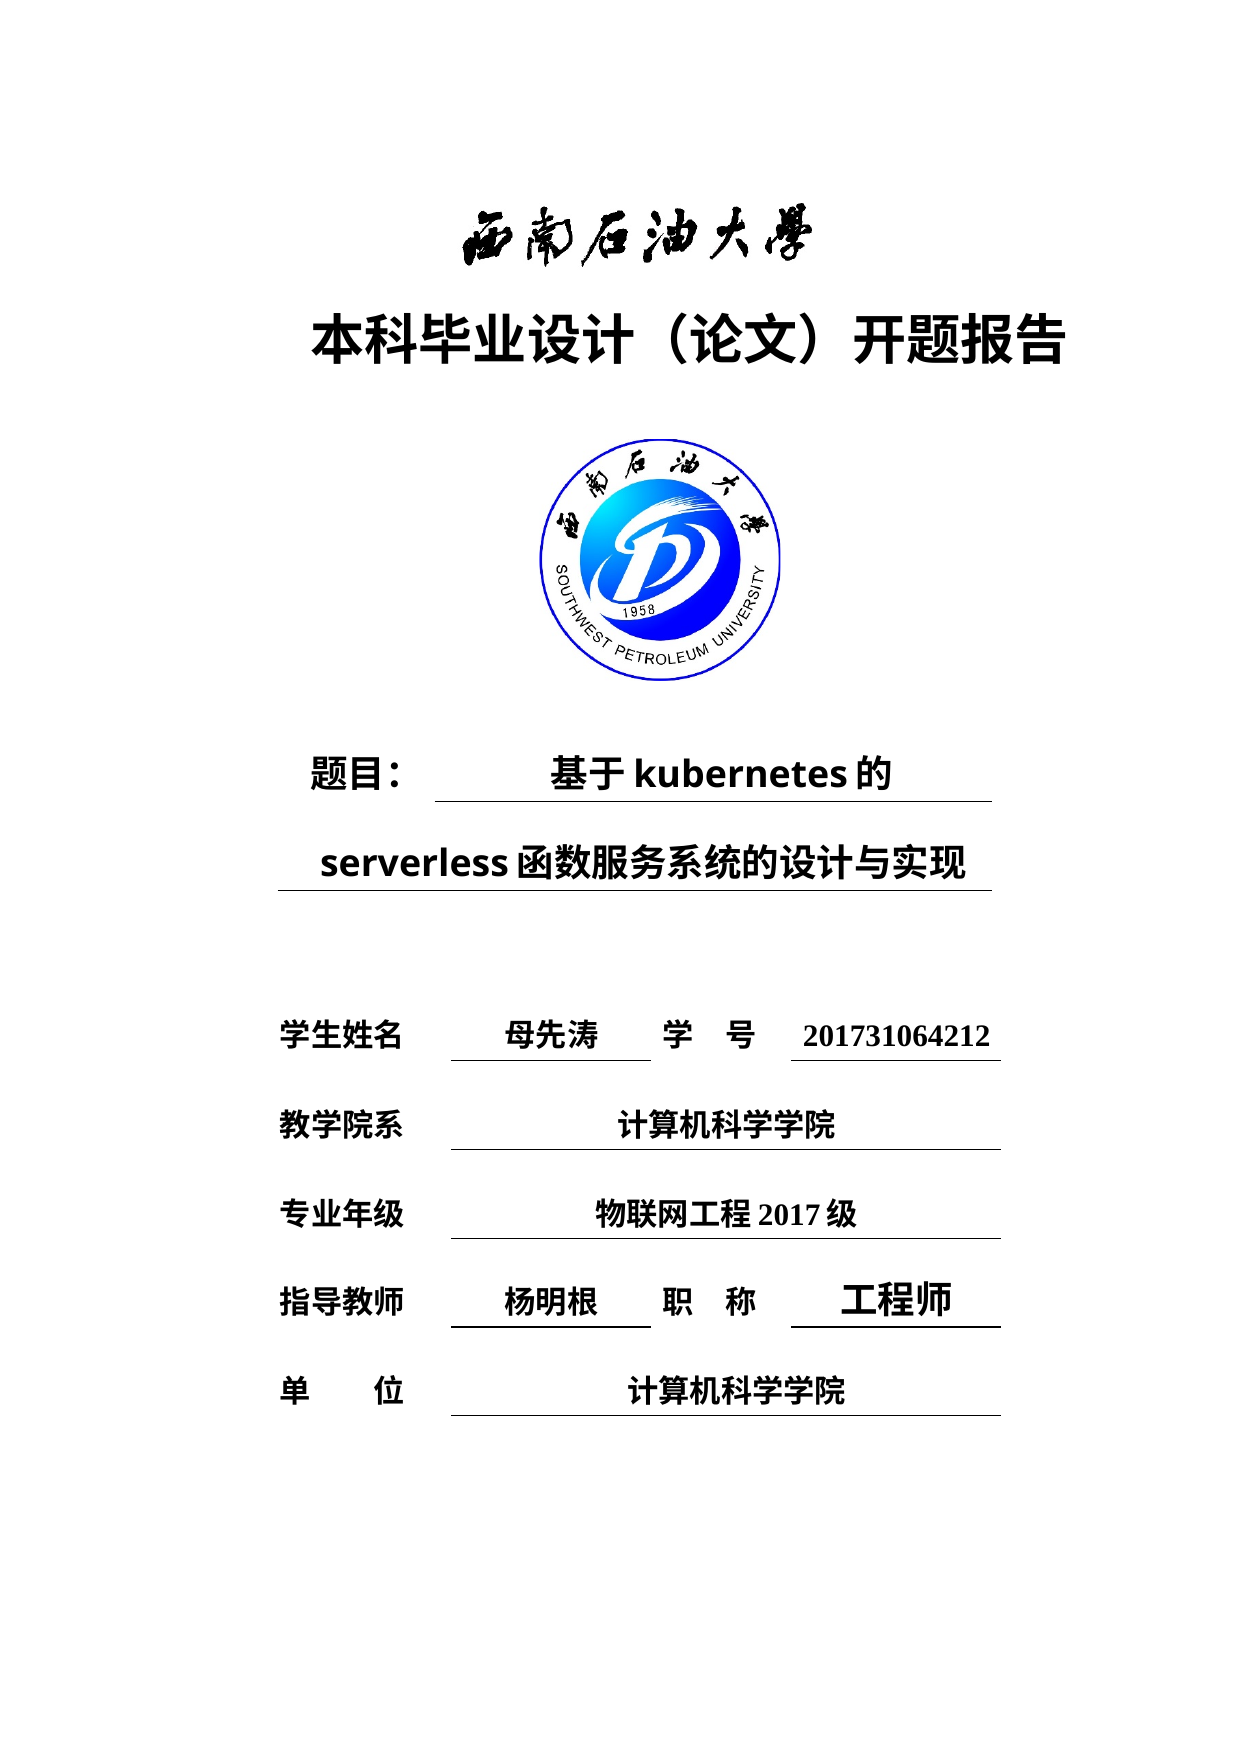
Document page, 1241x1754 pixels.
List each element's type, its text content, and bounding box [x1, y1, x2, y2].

table_header 学 号 [651, 972, 791, 1060]
table_cell 教学院系 [268, 1060, 451, 1149]
table_header 学生姓名 [268, 972, 451, 1060]
table_cell 物联网工程2017级 [451, 1150, 1001, 1238]
table_header 基于kubernetes的 [435, 713, 992, 801]
table_header 201731064212 [791, 972, 1001, 1060]
table_cell 杨明根 [451, 1239, 651, 1326]
table_cell 工程师 [791, 1239, 1001, 1326]
table_cell serverless函数服务系统的设计与实现 [278, 801, 992, 890]
table_cell 指导教师 [268, 1238, 451, 1326]
table_cell 计算机科学学院 [451, 1060, 1001, 1149]
table_cell 计算机科学学院 [451, 1326, 1001, 1415]
table_cell 专业年级 [268, 1149, 451, 1238]
table_header 题目： [278, 713, 434, 801]
picture [446, 197, 824, 272]
table_cell 单 位 [268, 1326, 451, 1415]
picture [539, 439, 781, 681]
table_cell 职 称 [651, 1239, 791, 1326]
text 本科毕业设计（论文）开题报告 [177, 296, 1092, 375]
table_header 母先涛 [451, 972, 651, 1060]
